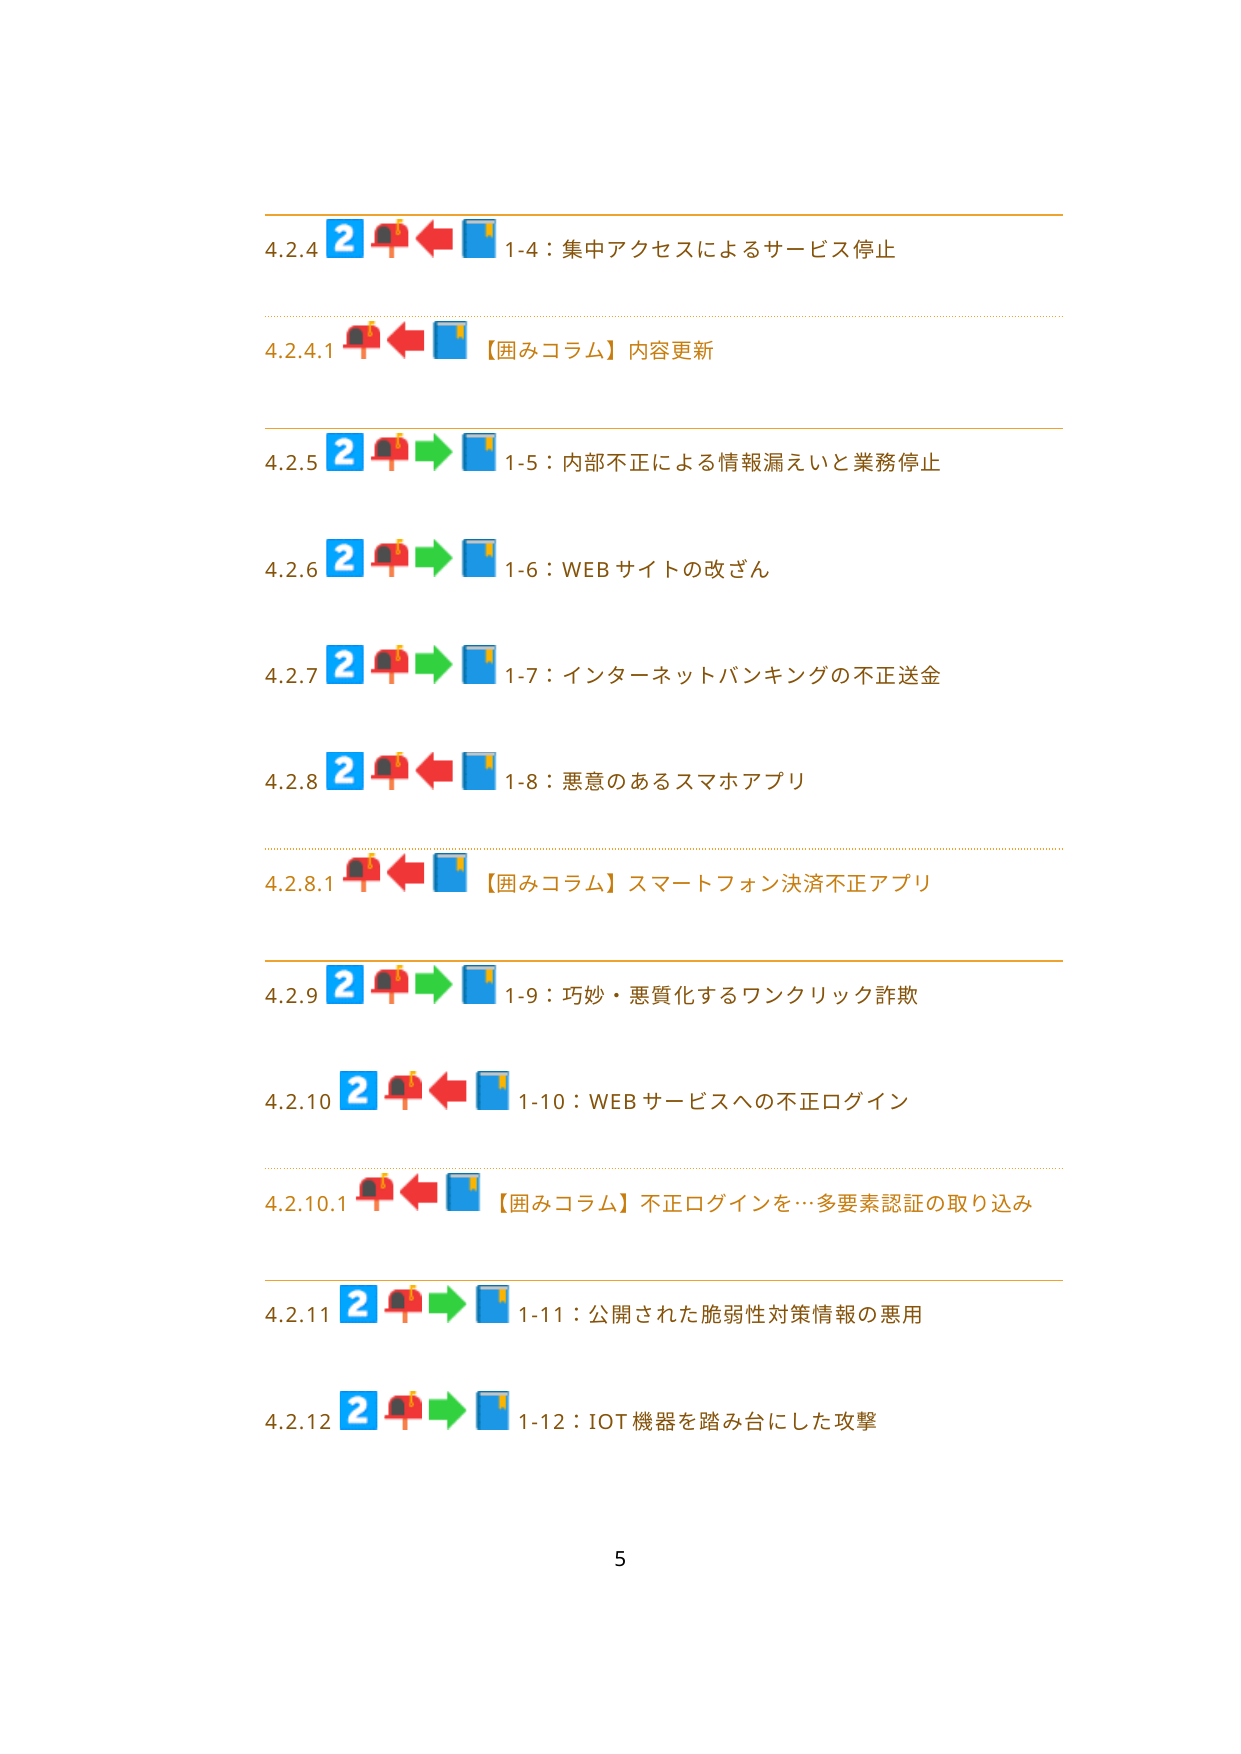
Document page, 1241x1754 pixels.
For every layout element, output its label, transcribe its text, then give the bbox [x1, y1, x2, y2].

picture [459, 965, 498, 1004]
text 1-8：悪意のあるスマホアプリ [265, 746, 1063, 827]
text 1-12：IoT機器を踏み台にした攻撃 [265, 1386, 1063, 1467]
picture [326, 965, 364, 1004]
picture [473, 1285, 511, 1323]
picture [326, 539, 364, 577]
text 【囲みコラム】スマートフォン決済不正アプリ [265, 848, 1063, 929]
picture [443, 1173, 482, 1211]
picture [428, 1391, 467, 1430]
picture [386, 853, 425, 892]
picture [370, 219, 409, 258]
picture [459, 752, 498, 790]
picture [339, 1071, 378, 1110]
picture [384, 1391, 422, 1430]
picture [342, 853, 381, 892]
text 1-9：巧妙・悪質化するワンクリック詐欺 [265, 962, 1063, 1041]
picture [370, 433, 409, 471]
picture [430, 853, 469, 892]
picture [415, 433, 453, 471]
picture [326, 645, 364, 684]
text 1-6：Webサイトの改ざん [265, 534, 1063, 614]
picture [459, 219, 498, 258]
picture [339, 1391, 378, 1430]
picture [415, 965, 453, 1004]
picture [384, 1071, 422, 1110]
picture [370, 965, 409, 1004]
picture [459, 645, 498, 684]
picture [473, 1071, 511, 1110]
picture [326, 433, 364, 471]
text 1-5：内部不正による情報漏えいと業務停止 [265, 429, 1063, 508]
picture [399, 1173, 438, 1211]
picture [415, 645, 453, 684]
picture [415, 539, 453, 577]
picture [355, 1173, 394, 1211]
text 1-11：公開された脆弱性対策情報の悪用 [265, 1281, 1063, 1360]
picture [386, 321, 425, 359]
picture [342, 321, 381, 359]
picture [339, 1285, 378, 1323]
picture [473, 1391, 511, 1430]
picture [415, 219, 453, 258]
picture [459, 433, 498, 471]
picture [428, 1285, 467, 1323]
picture [428, 1071, 467, 1110]
picture [415, 752, 453, 790]
picture [430, 321, 469, 359]
picture [326, 752, 364, 790]
picture [326, 219, 364, 258]
picture [370, 645, 409, 684]
text 1-4：集中アクセスによるサービス停止 [265, 216, 1063, 295]
text 1-7：インターネットバンキングの不正送金 [265, 640, 1063, 721]
text 【囲みコラム】不正ログインを…多要素認証の取り込み [265, 1168, 1063, 1248]
picture [459, 539, 498, 577]
picture [370, 752, 409, 790]
text 【囲みコラム】内容更新 [265, 316, 1063, 396]
text 1-10：Webサービスへの不正ログイン [265, 1066, 1063, 1147]
picture [370, 539, 409, 577]
picture [384, 1285, 422, 1323]
